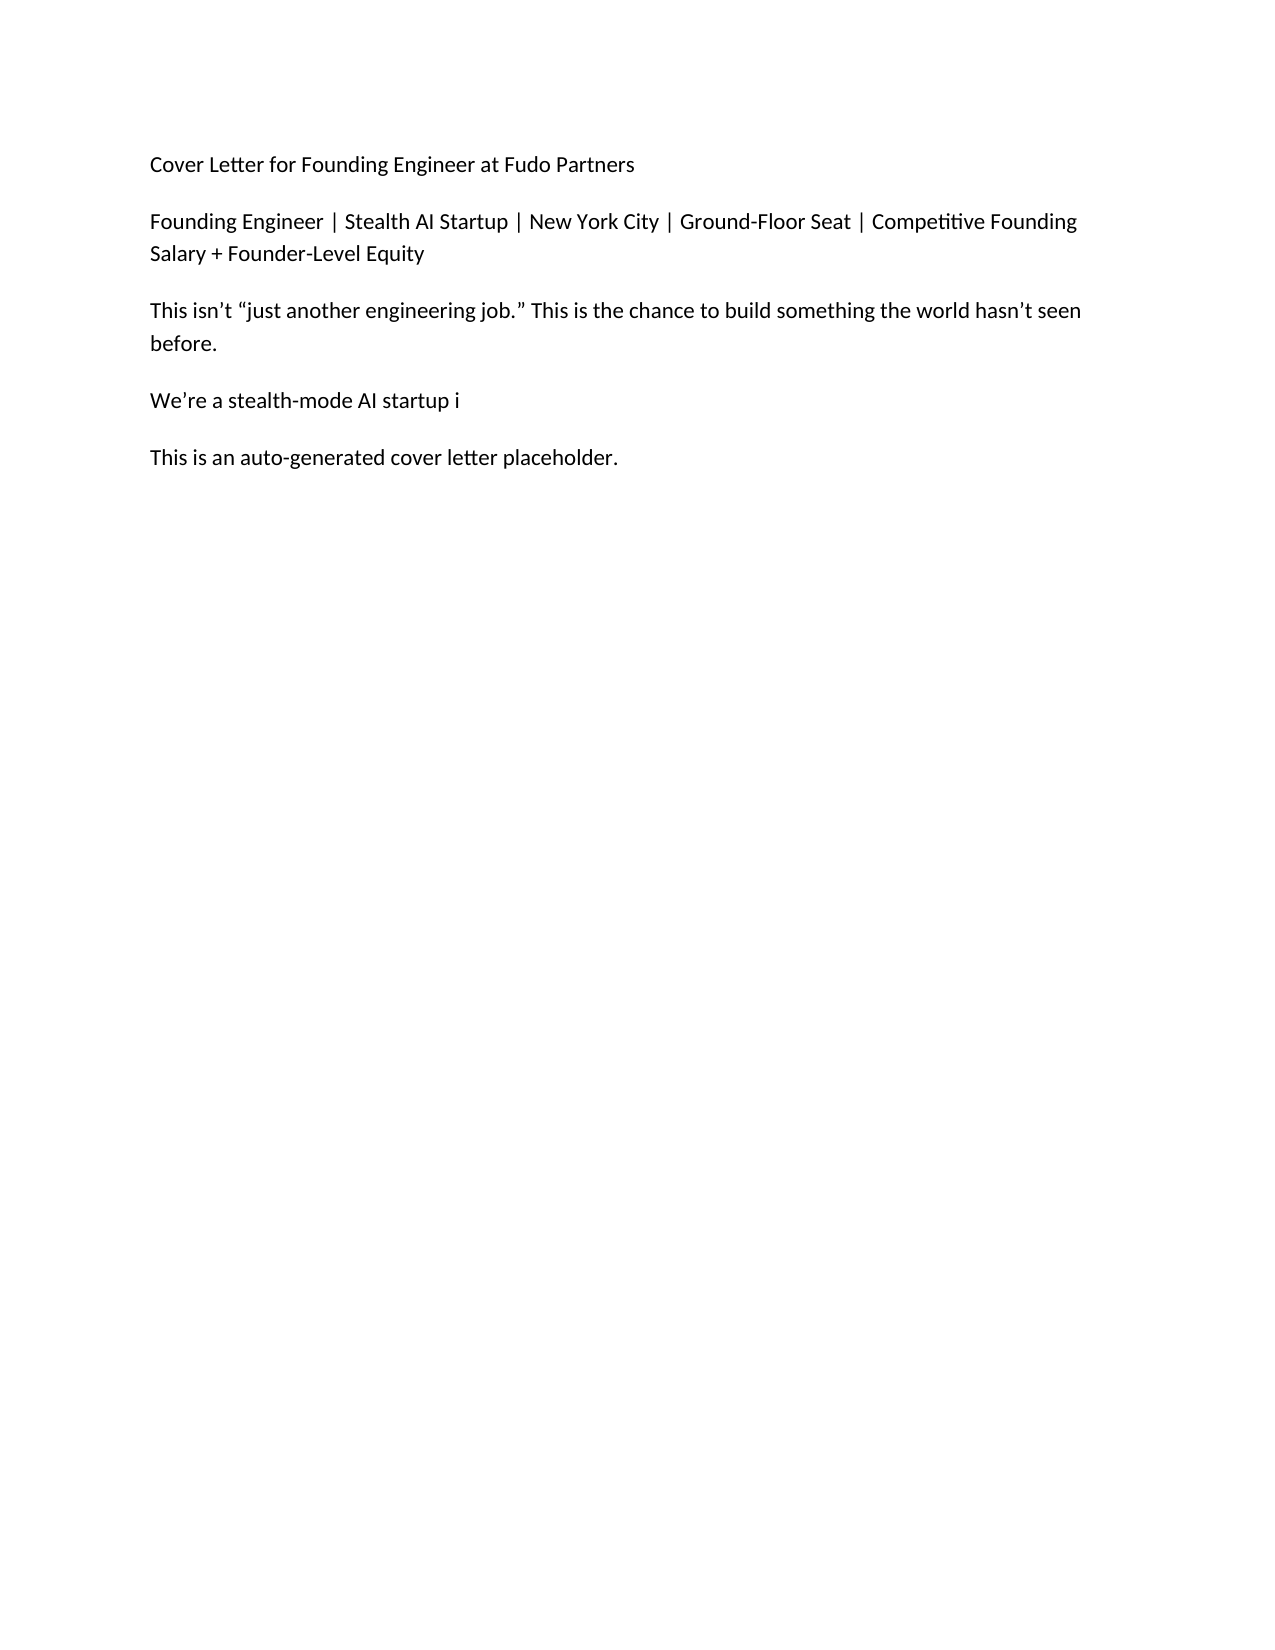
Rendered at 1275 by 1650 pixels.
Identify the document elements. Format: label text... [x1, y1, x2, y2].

text This is an auto-generated cover letter placeholder. [150, 443, 1125, 471]
text This isn’t “just another engineering job.” This is the chance to build something the world hasn’t seen before. [150, 297, 1125, 357]
text Cover Letter for Founding Engineer at Fudo Partners [150, 150, 1125, 178]
text We’re a stealth-mode AI startup i [150, 386, 1125, 414]
text Founding Engineer | Stealth AI Startup | New York City | Ground-Floor Seat | Competitive Founding Salary + Founder-Level Equity [150, 207, 1125, 267]
